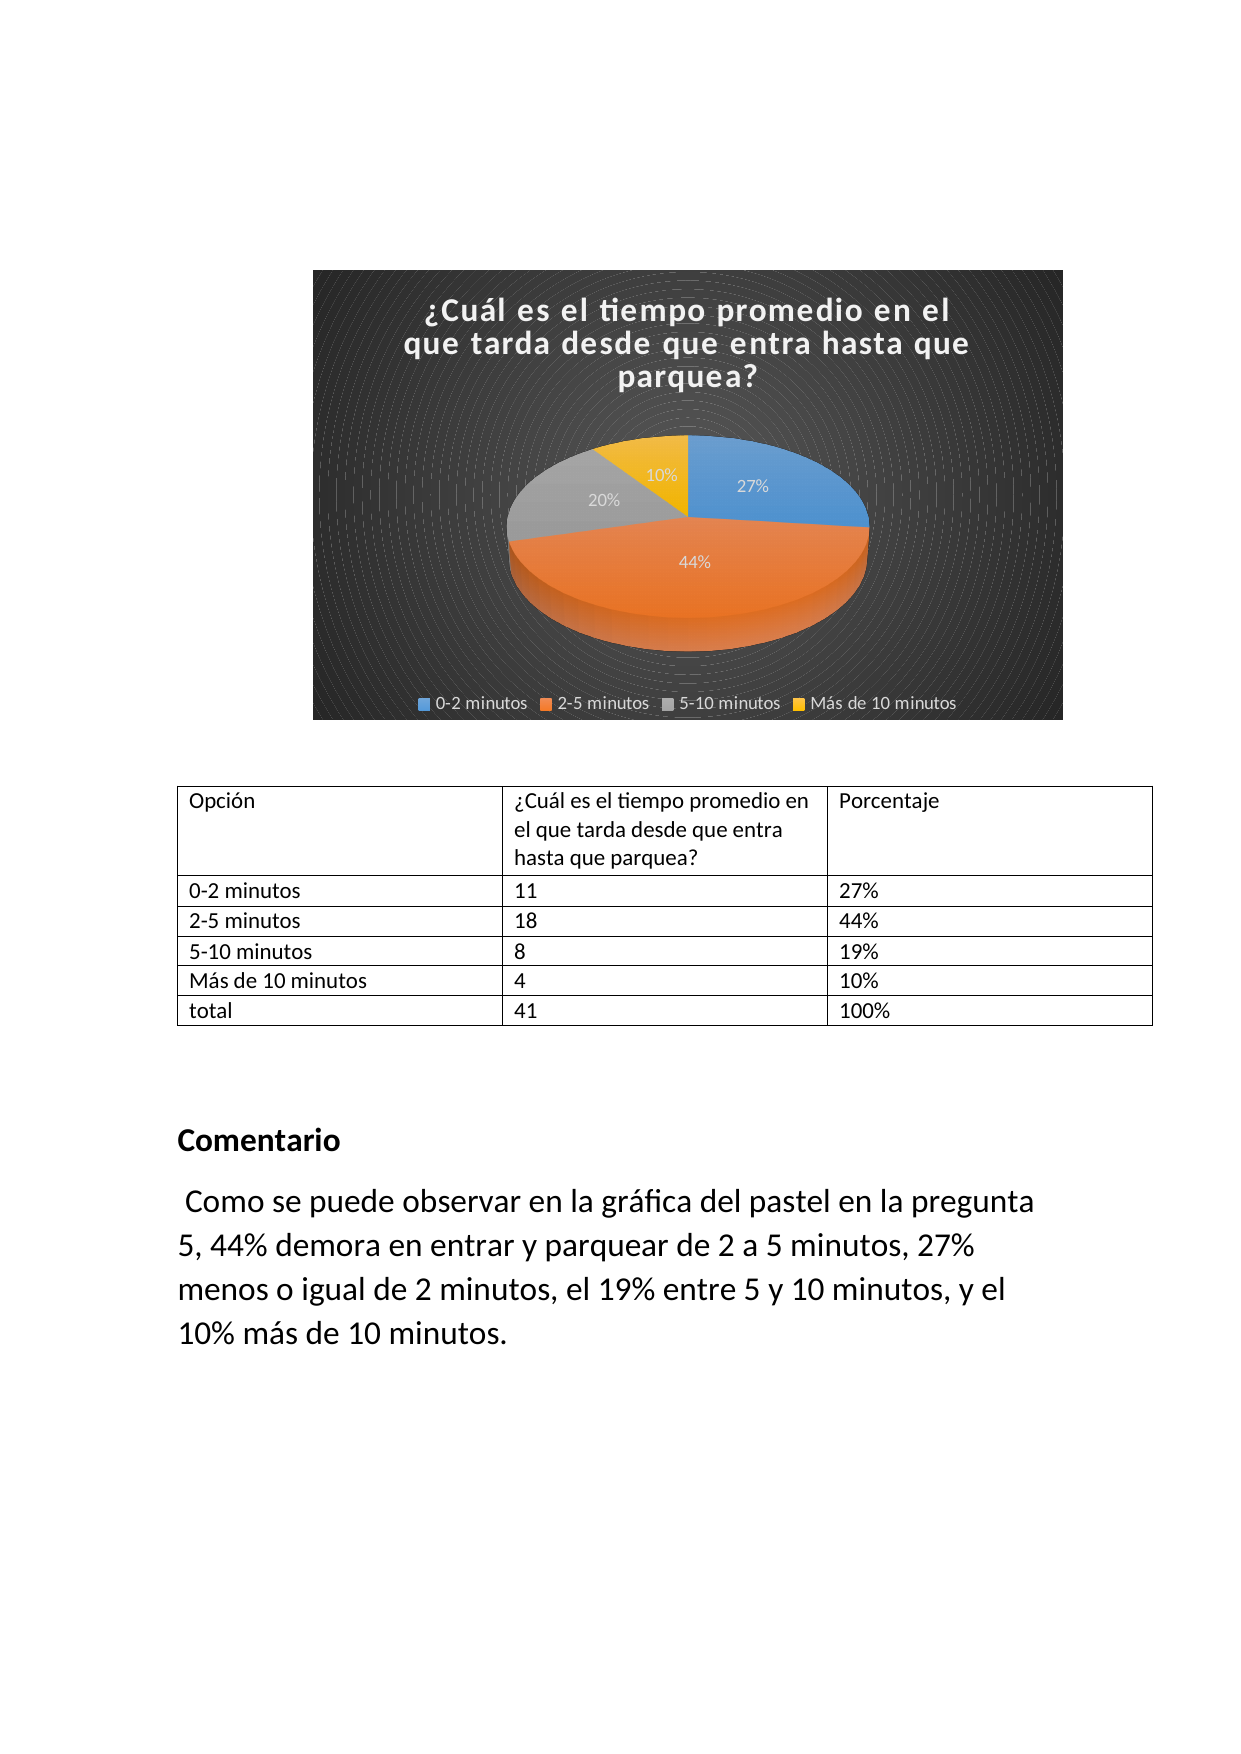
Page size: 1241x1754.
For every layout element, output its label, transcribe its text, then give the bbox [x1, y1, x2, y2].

table_cell total [178, 996, 502, 1024]
text Comentario [177, 1119, 1063, 1160]
table_cell 10% [828, 966, 1152, 995]
table_cell 0-2 minutos [178, 876, 502, 906]
table_cell 4 [503, 966, 827, 995]
table_cell 100% [828, 996, 1152, 1024]
text Como se puede observar en la gráfica del pastel en la pregunta 5, 44% demora en entrar y parquear de 2 a 5 minutos, 27% menos o igual de 2 minutos, el 19% entre 5 y 10 minutos, y el 10% más de 10 minutos. [177, 1180, 1063, 1352]
table_header Porcentaje [828, 787, 1152, 875]
table_cell 8 [503, 937, 827, 965]
table_cell 27% [828, 876, 1152, 906]
table_cell 41 [503, 996, 827, 1024]
table_header Opción [178, 787, 502, 875]
table_header ¿Cuál es el tiempo promedio en el que tarda desde que entra hasta que parquea? [503, 787, 827, 875]
table_cell 2-5 minutos [178, 907, 502, 936]
table_cell 5-10 minutos [178, 937, 502, 965]
table_cell 11 [503, 876, 827, 906]
table_cell 44% [828, 907, 1152, 936]
table_cell 19% [828, 937, 1152, 965]
table_cell 18 [503, 907, 827, 936]
table_cell Más de 10 minutos [178, 966, 502, 995]
